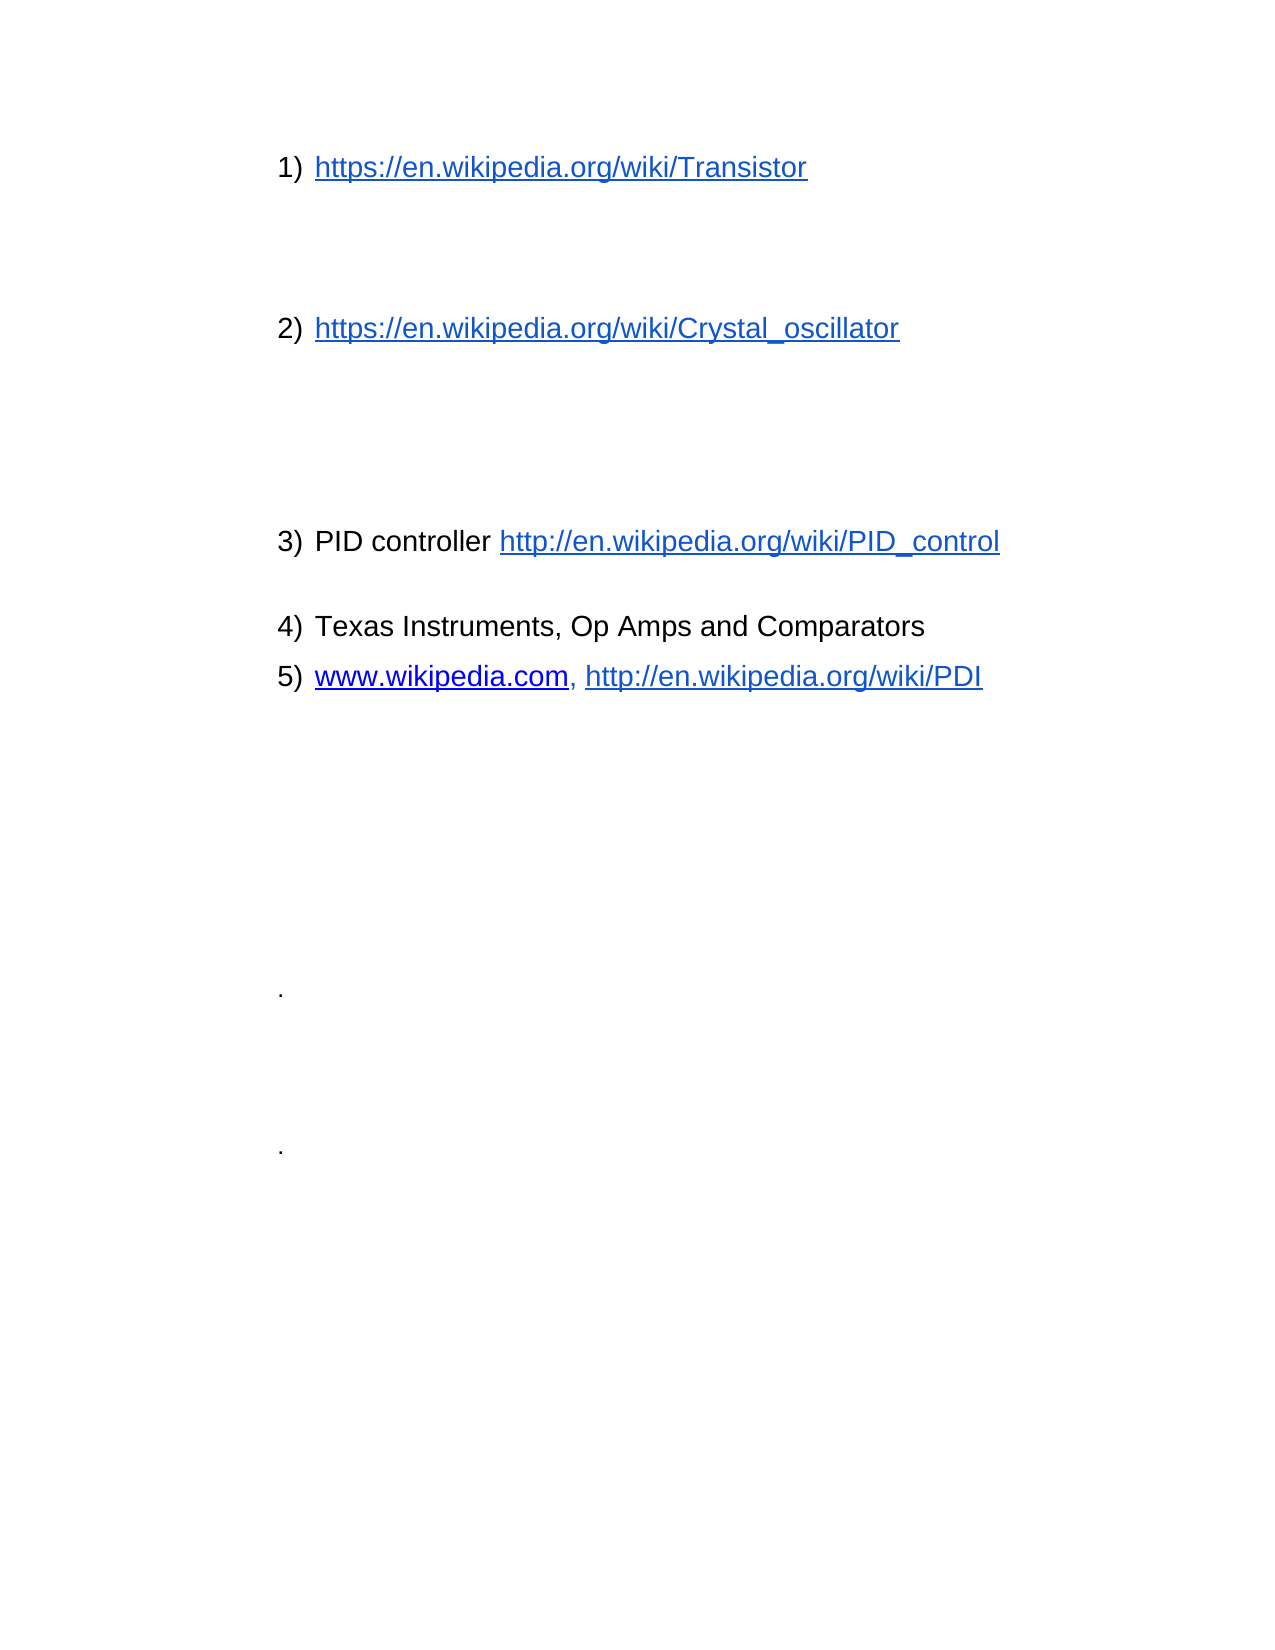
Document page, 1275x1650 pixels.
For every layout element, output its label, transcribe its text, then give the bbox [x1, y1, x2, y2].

text . [277, 974, 1125, 1003]
text . [277, 1131, 1125, 1159]
text 2) https://en.wikipedia.org/wiki/Crystal_oscillator [277, 311, 1125, 345]
text 1) https://en.wikipedia.org/wiki/Transistor [277, 150, 1125, 183]
text 4) Texas Instruments, Op Amps and Comparators [277, 609, 1125, 642]
text 5) www.wikipedia.com, http://en.wikipedia.org/wiki/PDI [277, 659, 1125, 692]
text 3) PID controller http://en.wikipedia.org/wiki/PID_control [277, 524, 1125, 557]
